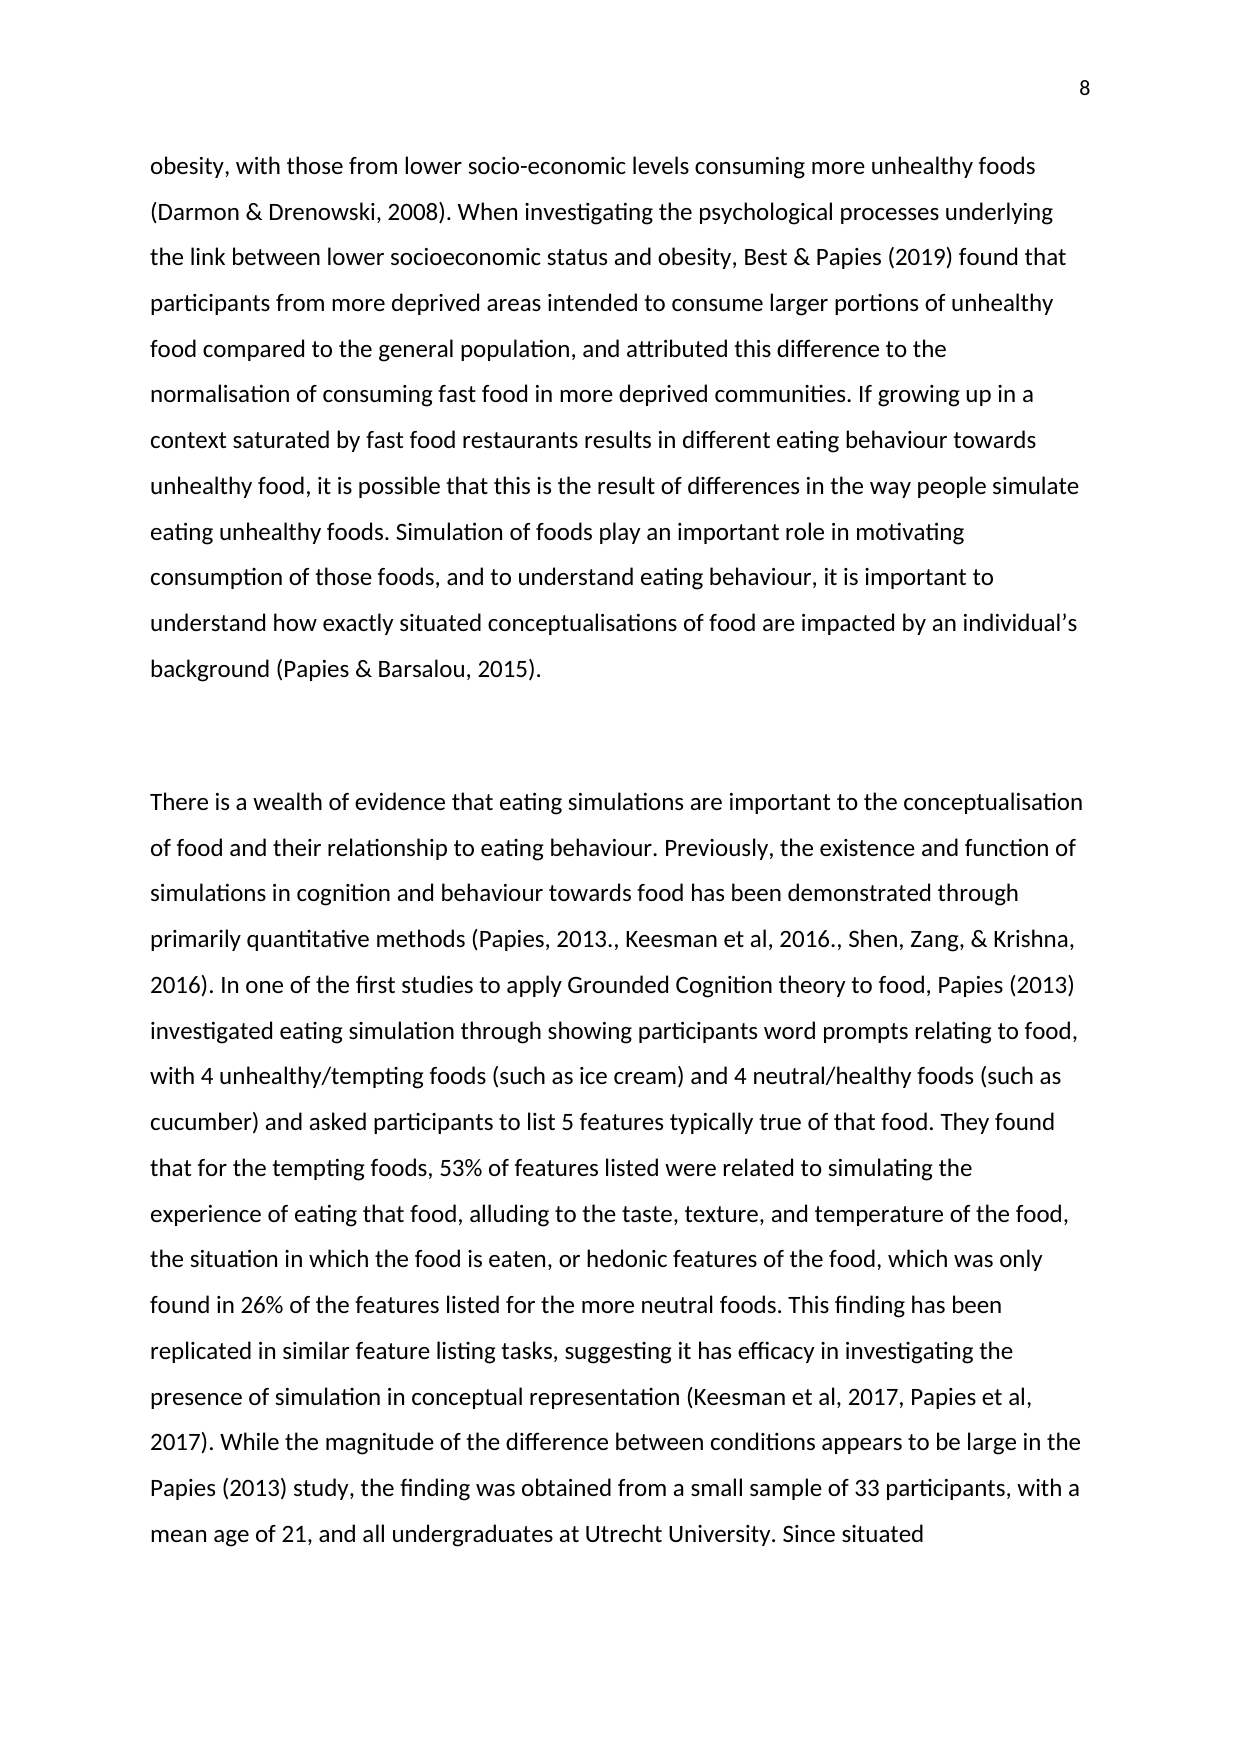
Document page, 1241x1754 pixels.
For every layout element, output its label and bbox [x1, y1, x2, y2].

text [150, 786, 1090, 1548]
text [150, 150, 1090, 683]
